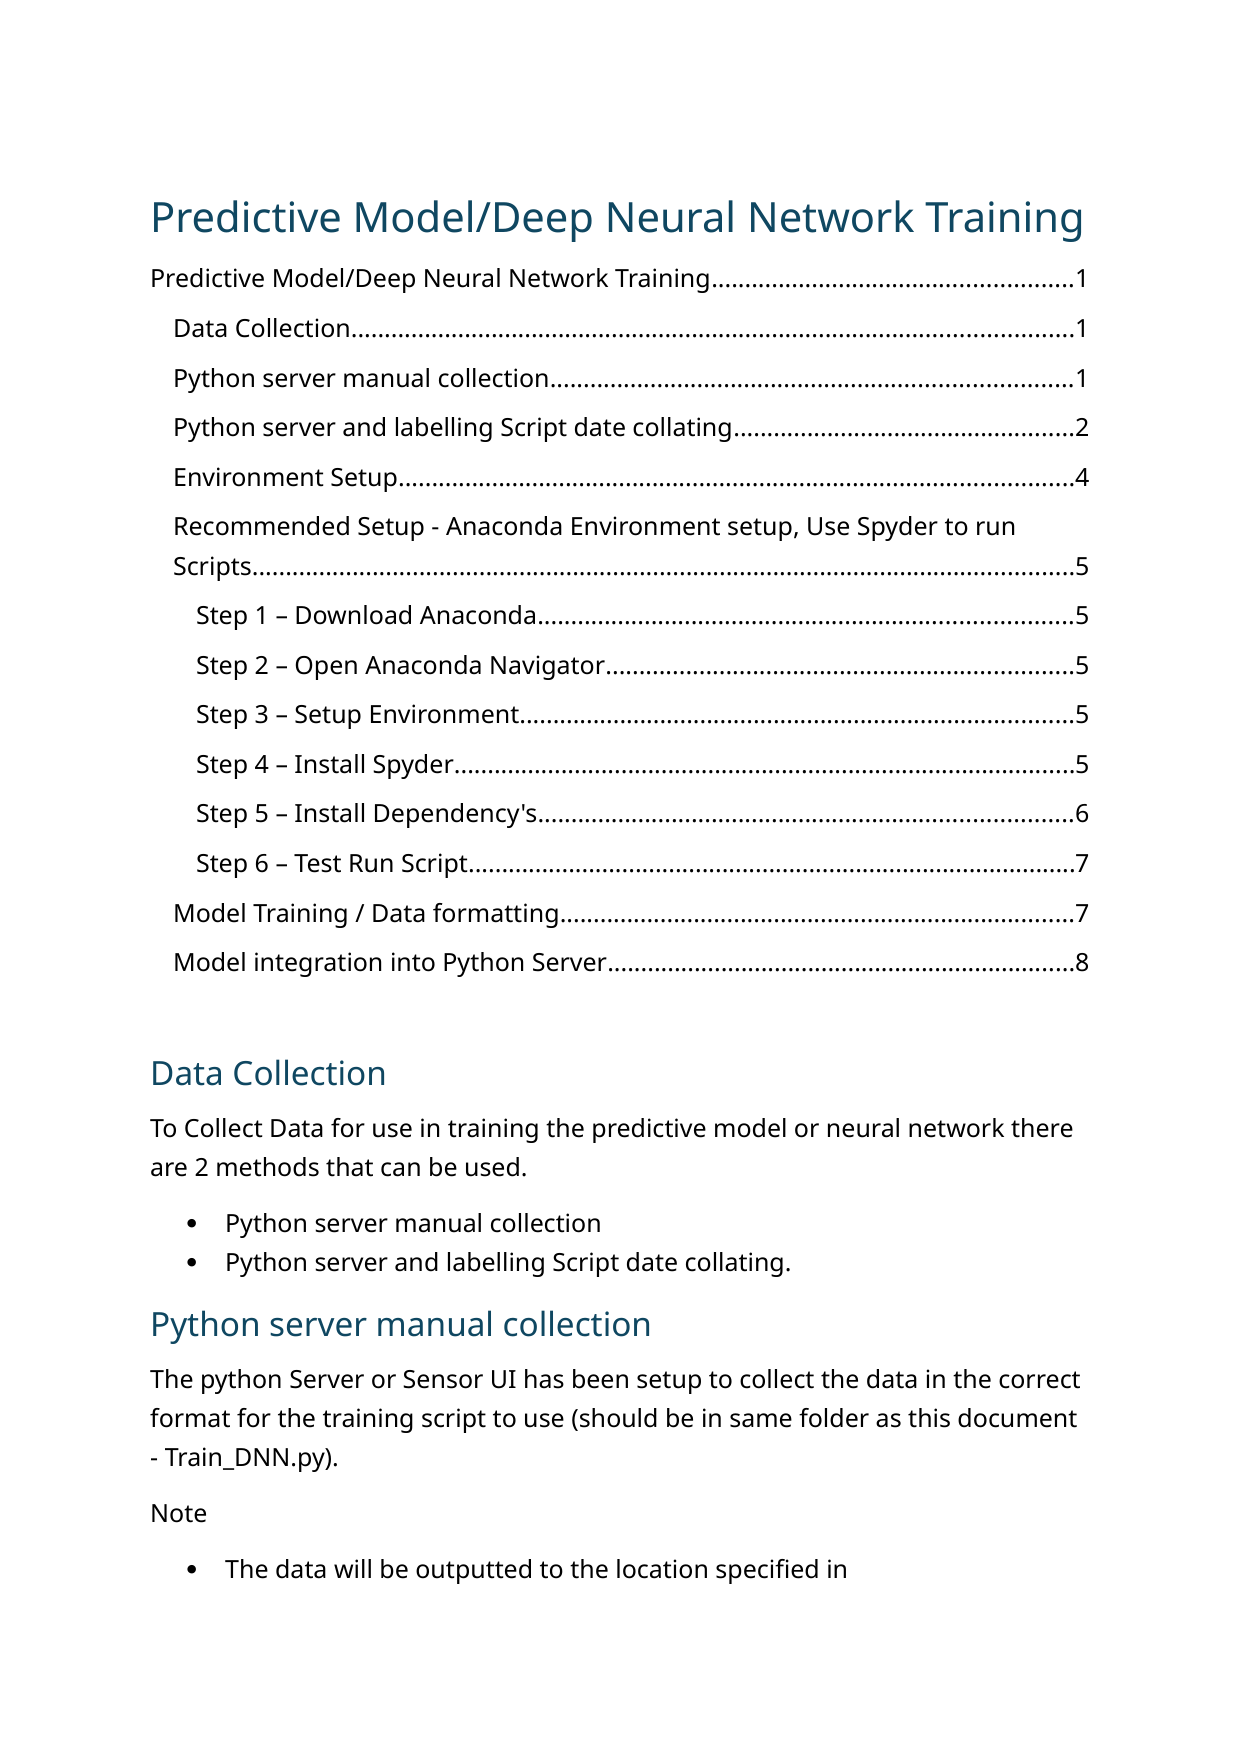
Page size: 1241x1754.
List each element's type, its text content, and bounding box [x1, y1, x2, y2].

text Note [150, 1495, 1090, 1529]
list Python server and labelling Script date collating. [187, 1245, 1090, 1279]
list The data will be outputted to the location specified in [187, 1551, 1090, 1585]
subtitle Python server manual collection [150, 1301, 1090, 1346]
subtitle Predictive Model/Deep Neural Network Training [150, 187, 1090, 244]
text The python Server or Sensor UI has been setup to collect the data in the correct format for the training script to use (should be in same folder as this document - Train_DNN.py). [150, 1361, 1090, 1474]
list Python server manual collection [187, 1206, 1090, 1240]
text To Collect Data for use in training the predictive model or neural network there are 2 methods that can be used. [150, 1111, 1090, 1184]
subtitle Data Collection [150, 1050, 1090, 1096]
